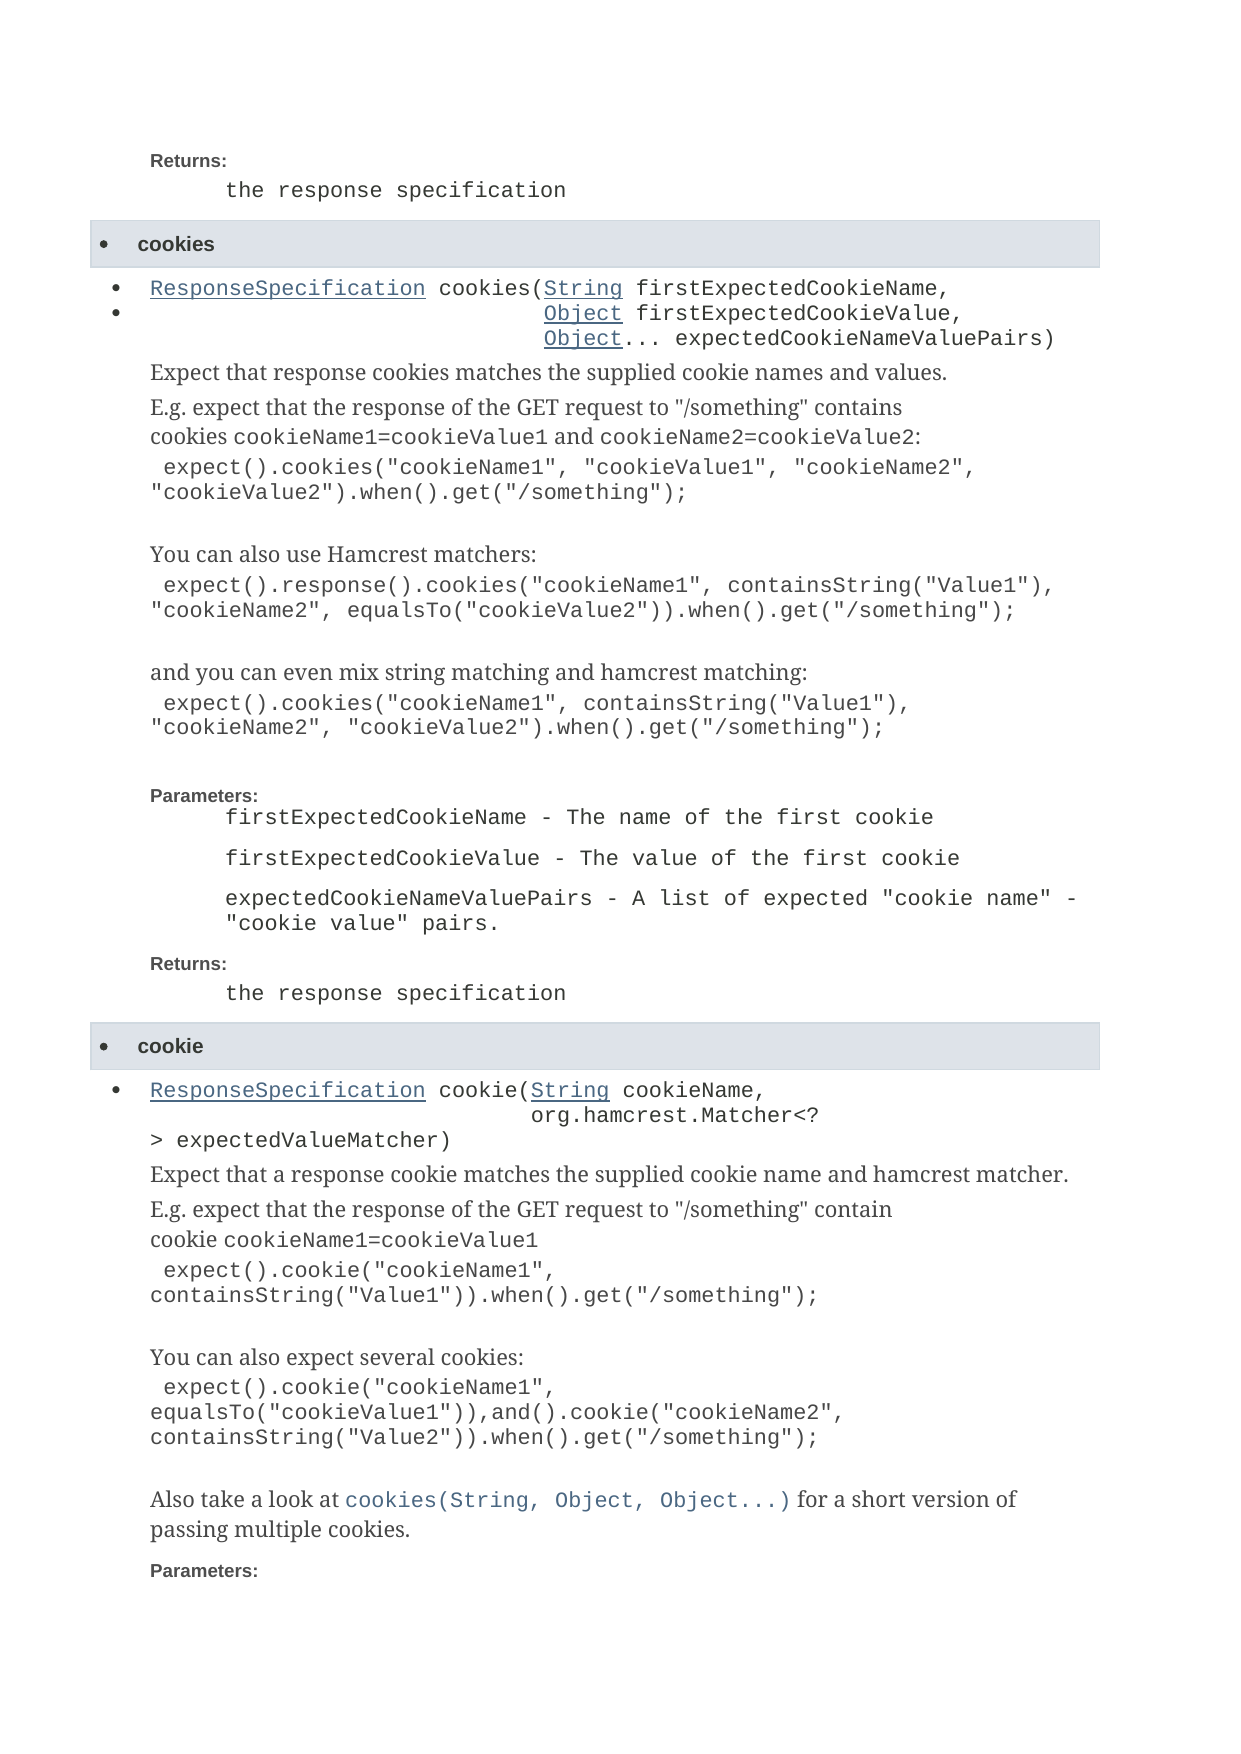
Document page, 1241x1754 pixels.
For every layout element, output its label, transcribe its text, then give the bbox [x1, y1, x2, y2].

text E.g. expect that the response of the GET request to "/something" contains cookies cookieName1=cookieValue1 and cookieName2=cookieValue2: [150, 392, 1090, 451]
text and you can even mix string matching and hamcrest matching: [150, 657, 1090, 687]
list ResponseSpecification cookies(String firstExpectedCookieName, [112, 277, 1090, 302]
list Object firstExpectedCookieValue, [112, 302, 1090, 327]
text expect().cookies("cookieName1", "cookieValue1", "cookieName2", "cookieValue2").when().get("/something"); [150, 456, 1090, 506]
text Object... expectedCookieNameValuePairs) [150, 327, 1090, 352]
text the response specification [225, 179, 1090, 204]
text E.g. expect that the response of the GET request to "/something" contain cookie cookieName1=cookieValue1 [150, 1194, 1090, 1254]
text expectedCookieNameValuePairs - A list of expected "cookie name" - "cookie value" pairs. [225, 887, 1090, 937]
text Returns: [150, 952, 1090, 974]
text Also take a look at cookies(String, Object, Object...) for a short version of passing multiple cookies. [150, 1484, 1090, 1544]
text expect().response().cookies("cookieName1", containsString("Value1"), "cookieName2", equalsTo("cookieValue2")).when().get("/something"); [150, 574, 1090, 624]
text Parameters: [150, 785, 1090, 806]
text firstExpectedCookieName - The name of the first cookie [225, 806, 1090, 831]
text Expect that response cookies matches the supplied cookie names and values. [150, 357, 1090, 386]
text firstExpectedCookieValue - The value of the first cookie [225, 847, 1090, 872]
text the response specification [225, 982, 1090, 1007]
text expect().cookie("cookieName1", equalsTo("cookieValue1")),and().cookie("cookieName2", containsString("Value2")).when().get("/something"); [150, 1377, 1090, 1451]
text You can also expect several cookies: [150, 1342, 1090, 1371]
text org.hamcrest.Matcher<?> expectedValueMatcher) [150, 1104, 1090, 1154]
text Parameters: [150, 1559, 1090, 1581]
text Returns: [150, 150, 1090, 172]
text Expect that a response cookie matches the supplied cookie name and hamcrest matcher. [150, 1159, 1090, 1189]
text expect().cookie("cookieName1", containsString("Value1")).when().get("/something"); [150, 1259, 1090, 1308]
list cookies [92, 221, 1099, 266]
text You can also use Hamcrest matchers: [150, 539, 1090, 569]
list cookie [92, 1024, 1099, 1069]
text expect().cookies("cookieName1", containsString("Value1"), "cookieName2", "cookieValue2").when().get("/something"); [150, 692, 1090, 741]
list ResponseSpecification cookie(String cookieName, [112, 1080, 1090, 1104]
